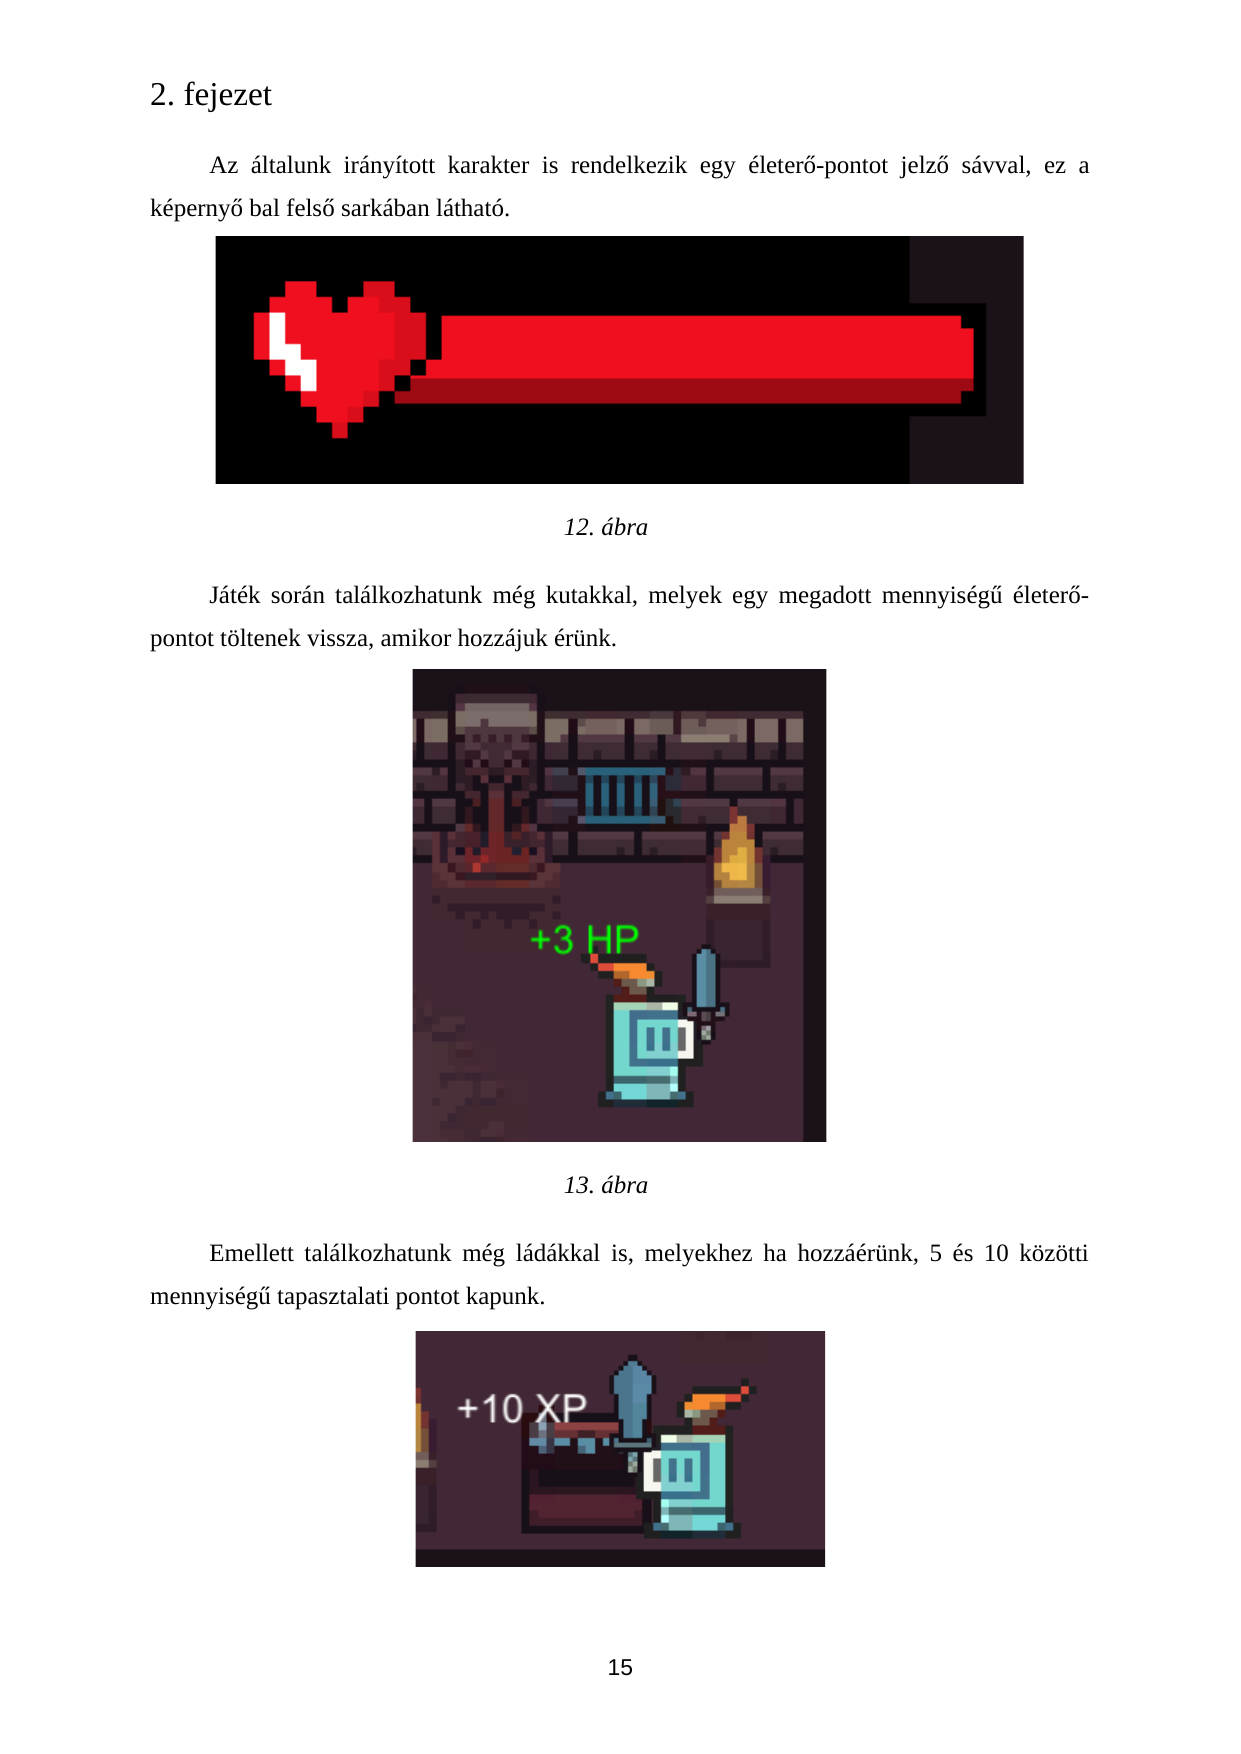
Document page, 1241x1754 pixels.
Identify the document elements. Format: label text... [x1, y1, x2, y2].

picture [415, 1331, 826, 1567]
text Játék során találkozhatunk még kutakkal, melyek egy megadott mennyiségű életerő-pontot töltenek vissza, amikor hozzájuk érünk. [150, 580, 1090, 652]
text Emellett találkozhatunk még ládákkal is, melyekhez ha hozzáérünk, 5 és 10 közötti mennyiségű tapasztalati pontot kapunk. [150, 1238, 1090, 1310]
picture [412, 669, 827, 1142]
picture [215, 236, 1024, 484]
text Az általunk irányított karakter is rendelkezik egy életerő-pontot jelző sávval, ez a képernyő bal felső sarkában látható. [150, 150, 1090, 222]
